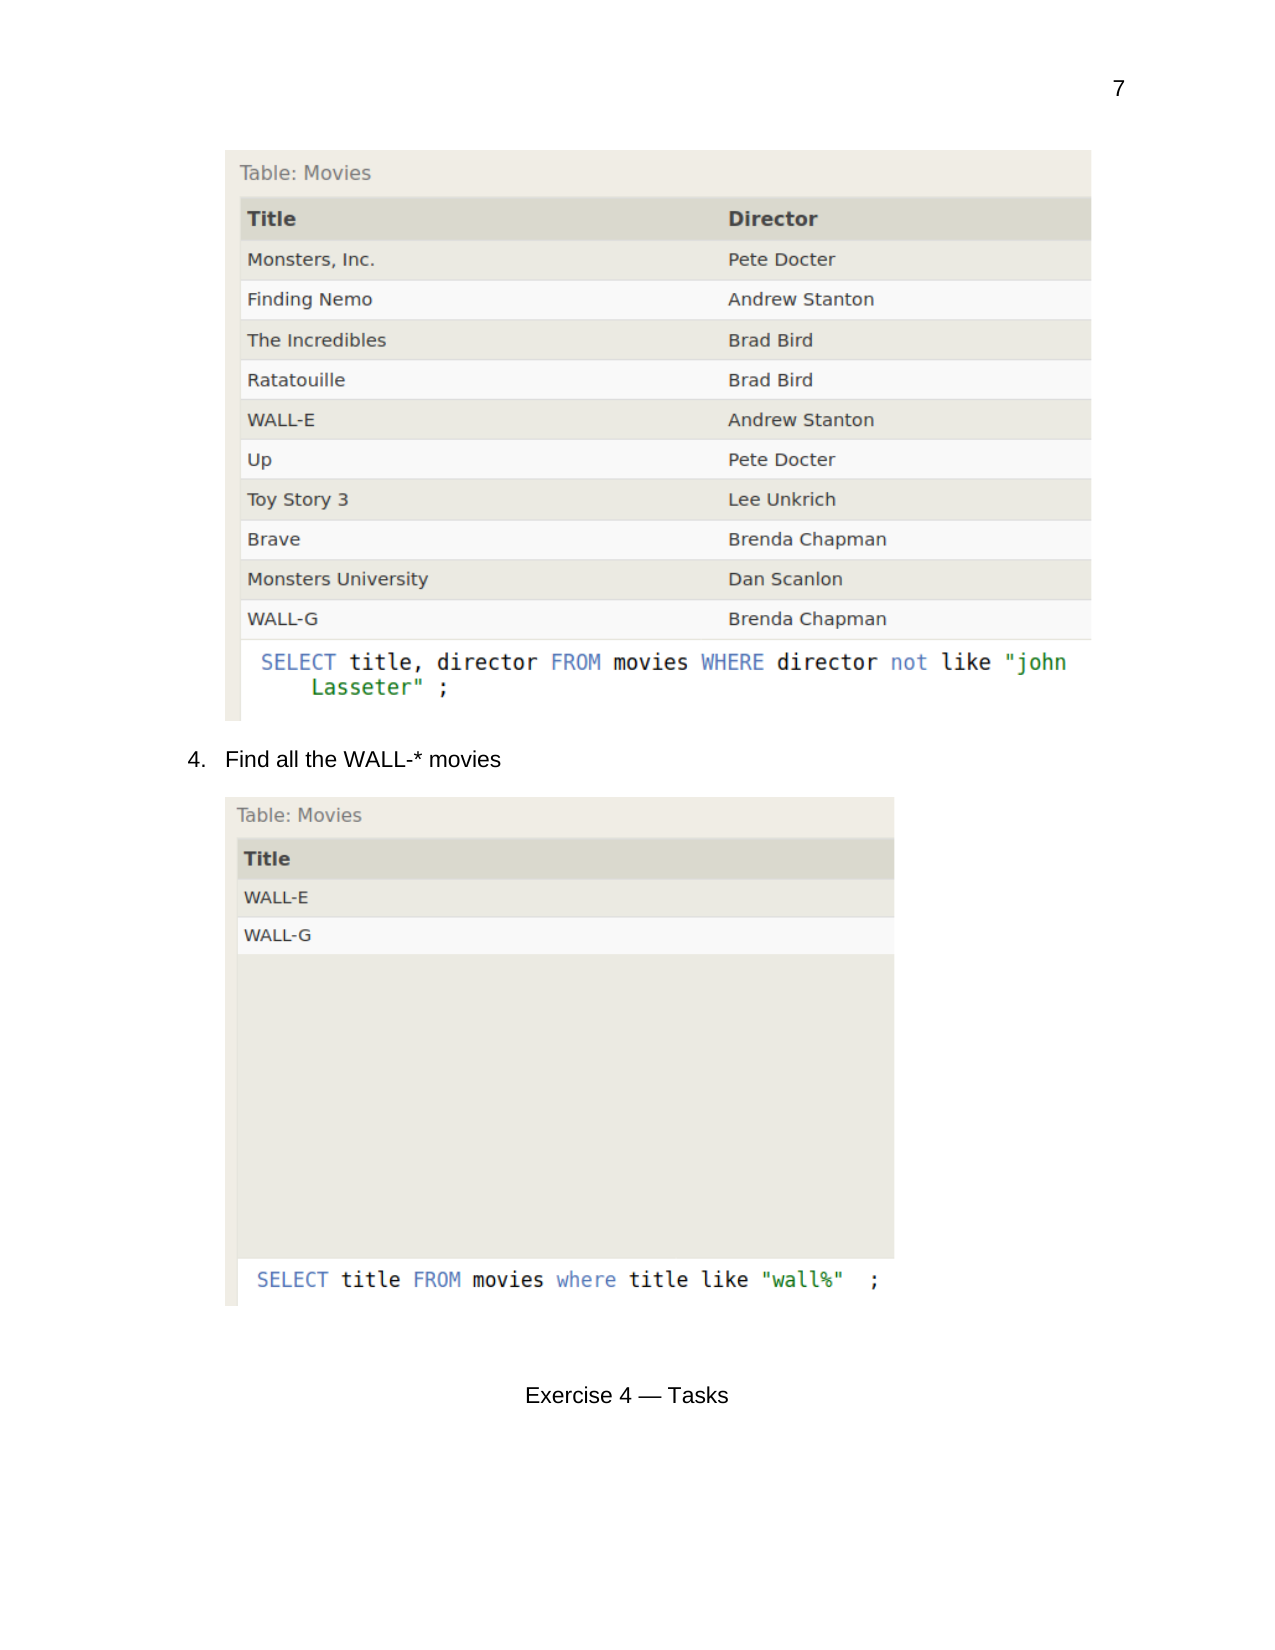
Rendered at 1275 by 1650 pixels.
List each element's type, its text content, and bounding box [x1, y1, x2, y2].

picture [225, 797, 895, 1306]
list Find all the WALL-* movies [187, 746, 1125, 772]
picture [225, 150, 1092, 721]
text Exercise 4 — Tasks [225, 1382, 1125, 1408]
